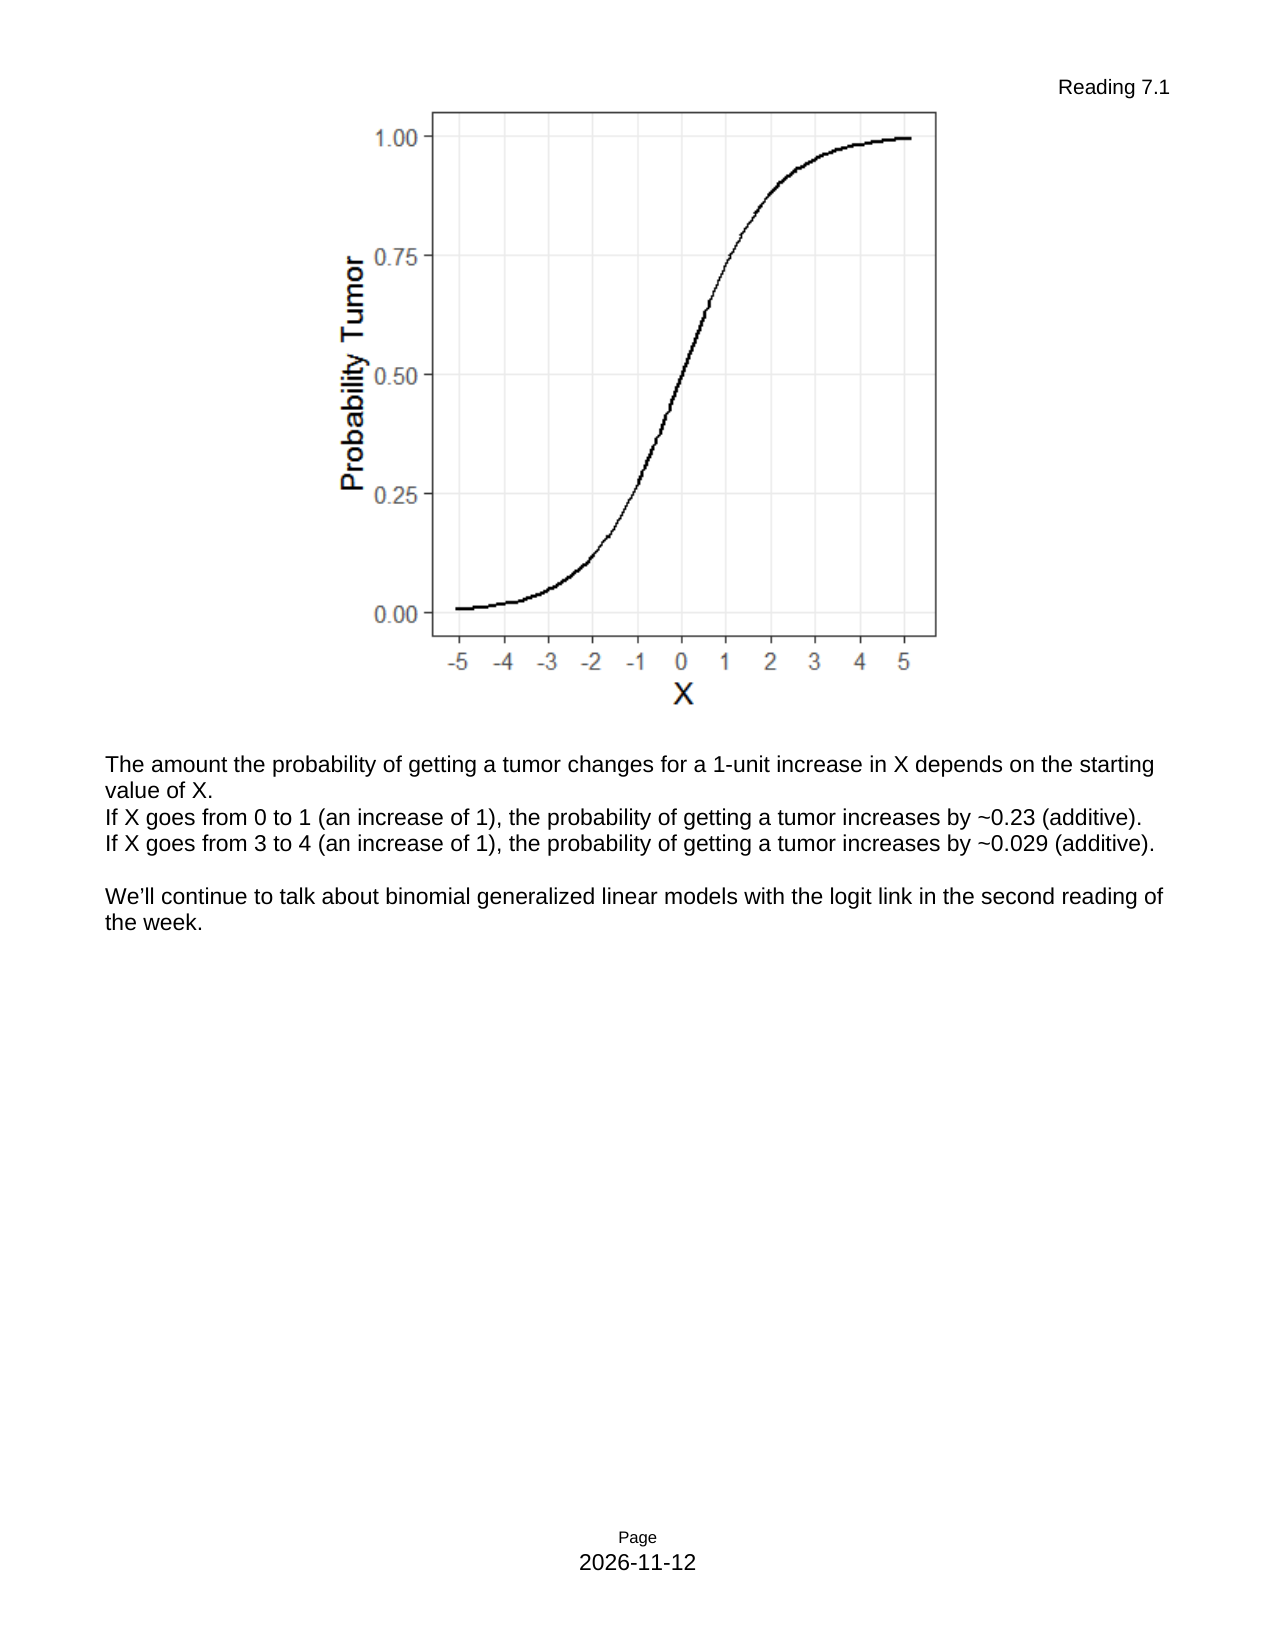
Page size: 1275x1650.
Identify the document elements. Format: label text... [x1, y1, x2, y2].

text If X goes from 0 to 1 (an increase of 1), the probability of getting a tumor increases by ~0.23 (additive). [105, 803, 1170, 830]
picture [324, 98, 951, 725]
text If X goes from 3 to 4 (an increase of 1), the probability of getting a tumor increases by ~0.029 (additive). [105, 830, 1170, 856]
text The amount the probability of getting a tumor changes for a 1-unit increase in X depends on the starting value of X. [105, 751, 1170, 803]
text We’ll continue to talk about binomial generalized linear models with the logit link in the second reading of the week. [105, 883, 1170, 935]
